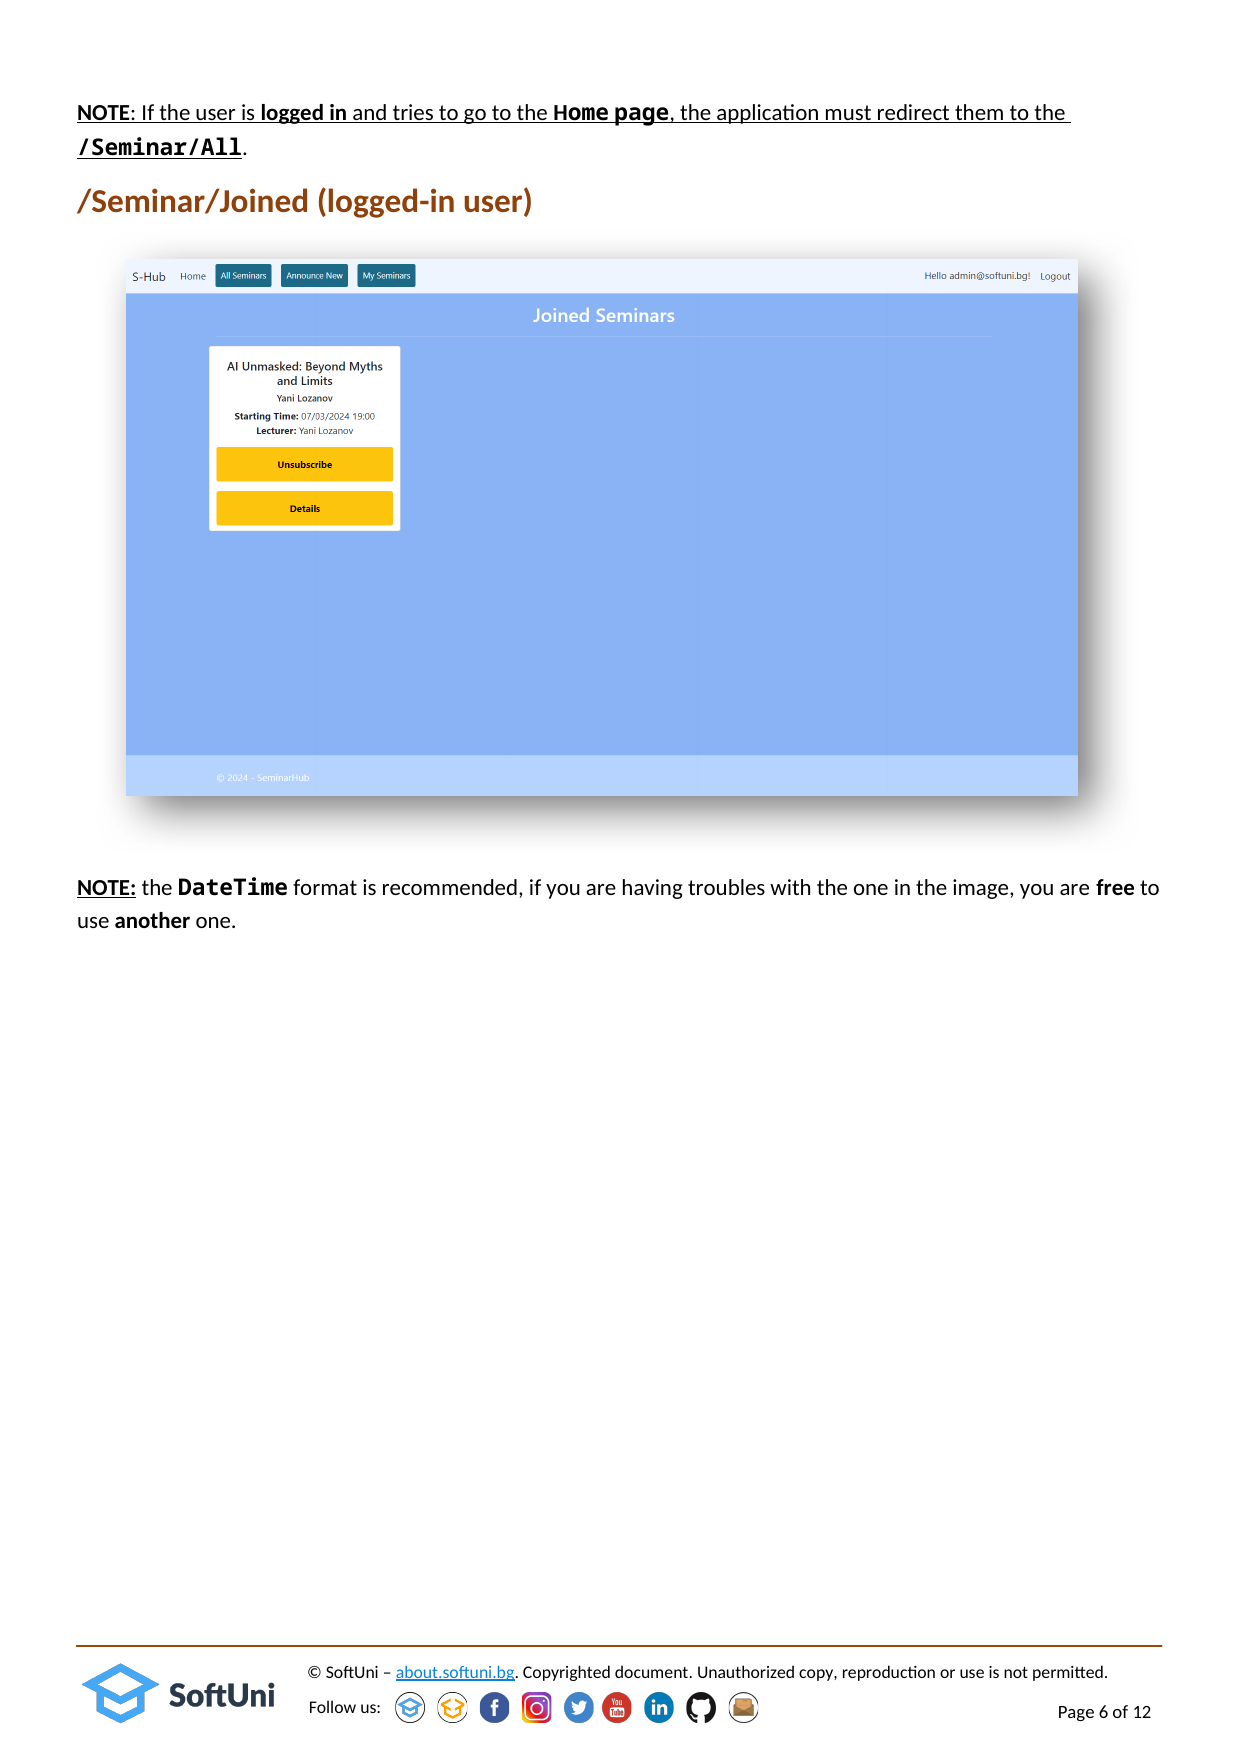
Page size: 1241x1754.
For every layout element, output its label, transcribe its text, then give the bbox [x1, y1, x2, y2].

picture [75, 1658, 281, 1729]
picture [564, 1692, 594, 1723]
picture [437, 1692, 468, 1723]
picture [658, 1705, 667, 1714]
picture [728, 1692, 759, 1723]
picture [644, 1714, 653, 1723]
text NOTE: If the user is logged in and tries to go to the Home page, the application must redirect them to the /Seminar/All. [77, 95, 1163, 163]
picture [644, 1692, 653, 1701]
picture [602, 1692, 632, 1723]
picture [395, 1692, 425, 1723]
picture [686, 1692, 716, 1723]
picture [665, 1692, 674, 1701]
text NOTE: the DateTime format is recommended, if you are having troubles with the one in the image, you are free to use another one. [77, 870, 1163, 934]
picture [479, 1692, 510, 1723]
picture [665, 1714, 674, 1723]
subtitle /Seminar/Joined (logged-in user) [77, 180, 1163, 221]
picture [522, 1692, 552, 1723]
picture [126, 259, 1078, 796]
